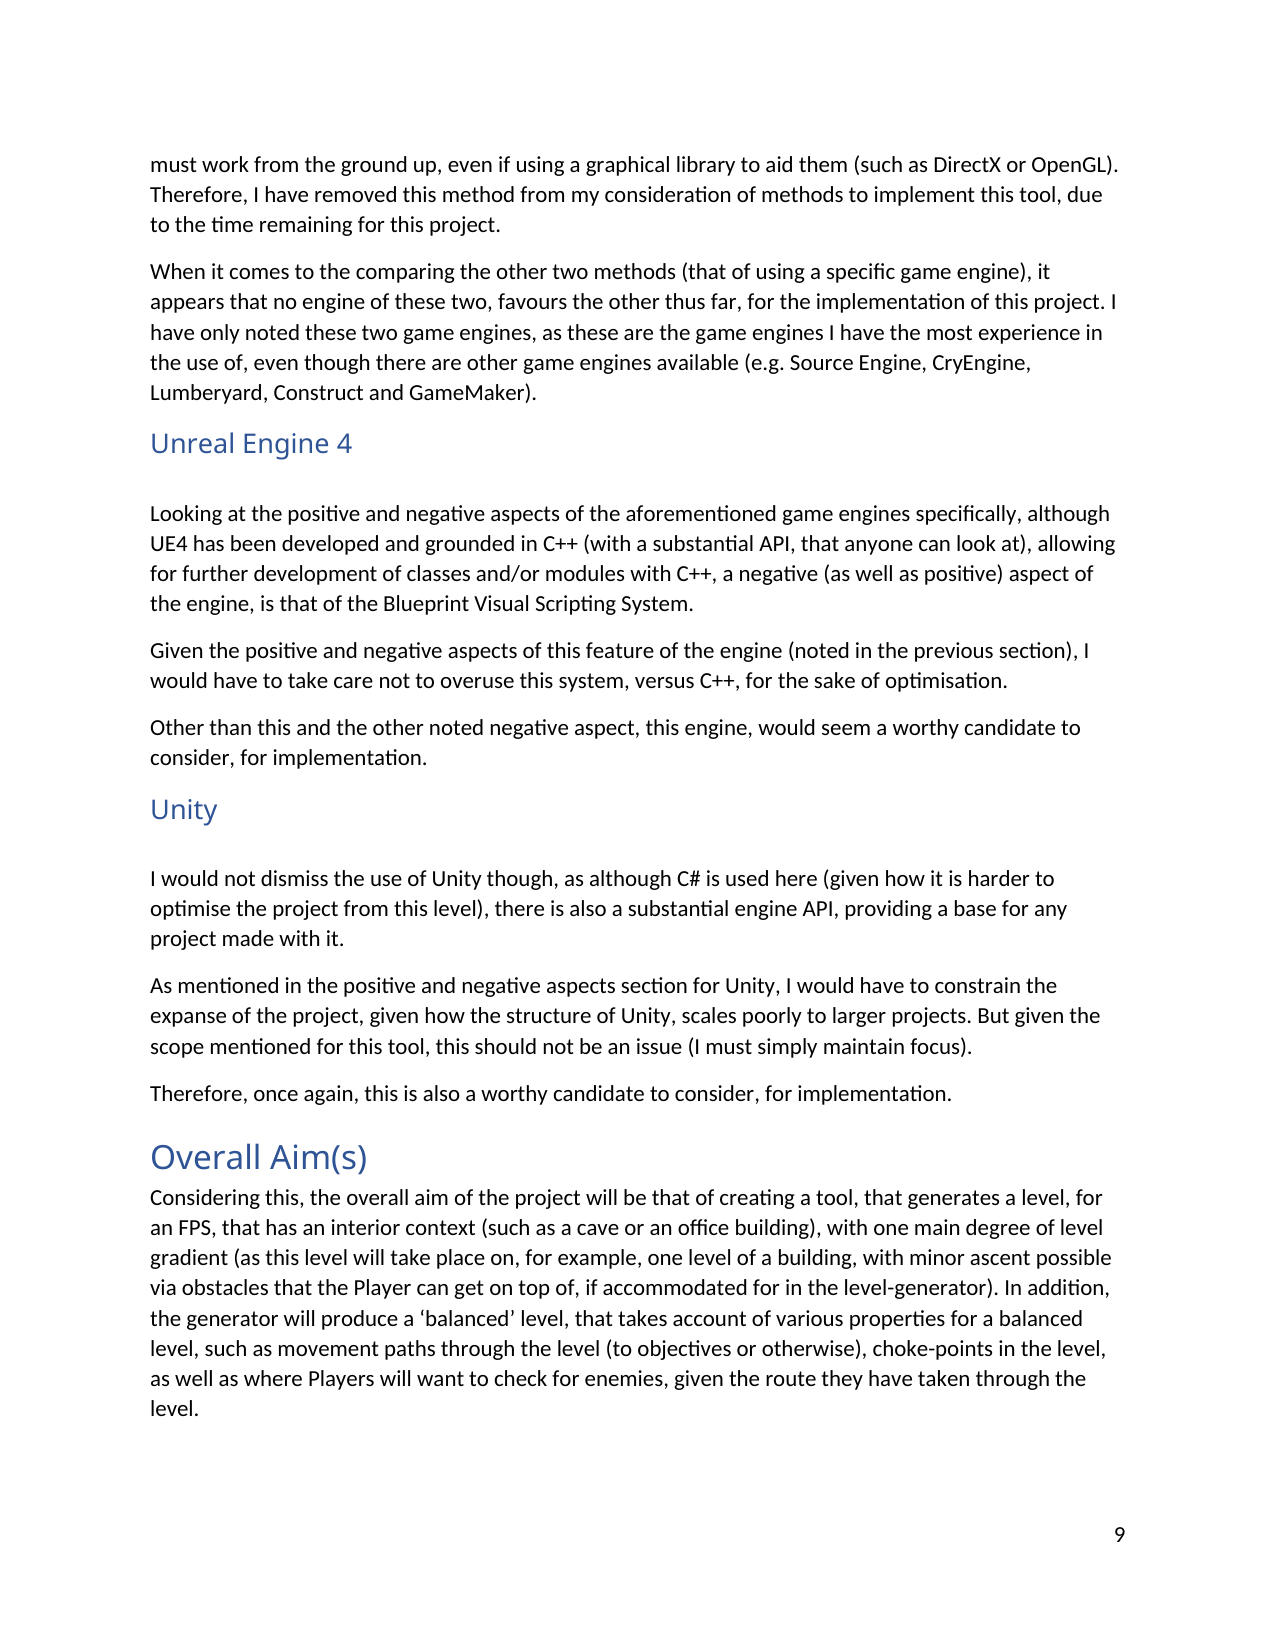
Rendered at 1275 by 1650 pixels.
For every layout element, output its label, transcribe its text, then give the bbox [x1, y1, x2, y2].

subtitle Overall Aim(s) [150, 1134, 1125, 1179]
text Looking at the positive and negative aspects of the aforementioned game engines specifically, although UE4 has been developed and grounded in C++ (with a substantial API, that anyone can look at), allowing for further development of classes and/or modules with C++, a negative (as well as positive) aspect of the engine, is that of the Blueprint Visual Scripting System. [150, 499, 1125, 617]
text As mentioned in the positive and negative aspects section for Unity, I would have to constrain the expanse of the project, given how the structure of Unity, scales poorly to larger projects. But given the scope mentioned for this tool, this should not be an issue (I must simply maintain focus). [150, 971, 1125, 1060]
text Other than this and the other noted negative aspect, this engine, would seem a worthy candidate to consider, for implementation. [150, 713, 1125, 772]
subtitle Unity [150, 790, 1125, 827]
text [150, 150, 1125, 238]
text When it comes to the comparing the other two methods (that of using a specific game engine), it appears that no engine of these two, favours the other thus far, for the implementation of this project. I have only noted these two game engines, as these are the game engines I have the most experience in the use of, even though there are other game engines available (e.g. Source Engine, CryEngine, Lumberyard, Construct and GameMaker). [150, 257, 1125, 406]
text Therefore, once again, this is also a worthy candidate to consider, for implementation. [150, 1079, 1125, 1107]
text I would not dismiss the use of Unity though, as although C# is used here (given how it is harder to optimise the project from this level), there is also a substantial engine API, providing a base for any project made with it. [150, 864, 1125, 953]
text Considering this, the overall aim of the project will be that of creating a tool, that generates a level, for an FPS, that has an interior context (such as a cave or an office building), with one main degree of level gradient (as this level will take place on, for example, one level of a building, with minor ascent possible via obstacles that the Player can get on top of, if accommodated for in the level-generator). In addition, the generator will produce a ‘balanced’ level, that takes account of various properties for a balanced level, such as movement paths through the level (to objectives or otherwise), choke-points in the level, as well as where Players will want to check for enemies, given the route they have taken through the level. [150, 1183, 1125, 1422]
text Given the positive and negative aspects of this feature of the engine (noted in the previous section), I would have to take care not to overuse this system, versus C++, for the sake of optimisation. [150, 636, 1125, 694]
subtitle Unreal Engine 4 [150, 425, 1125, 462]
